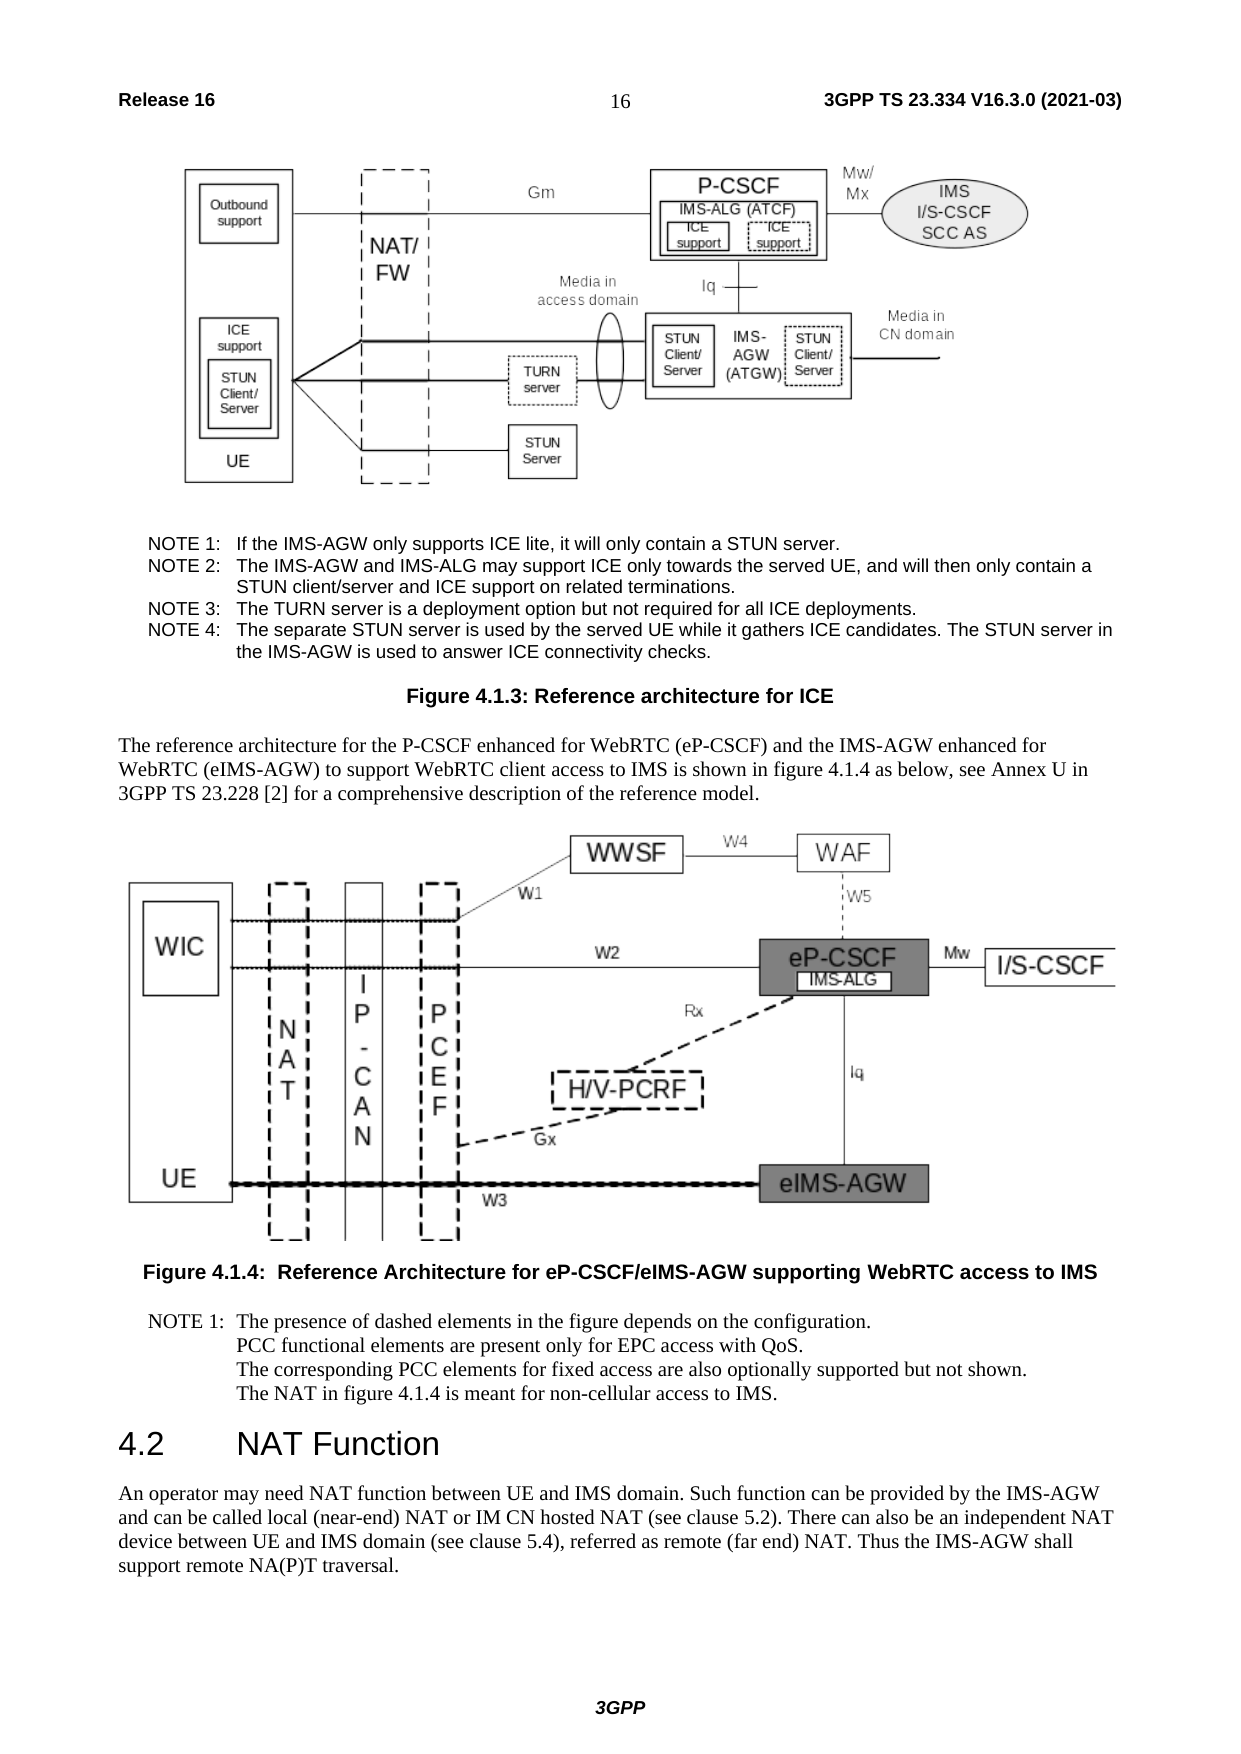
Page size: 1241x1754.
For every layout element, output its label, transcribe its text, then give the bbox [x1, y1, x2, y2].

text NOTE 3: The TURN server is a deployment option but not required for all ICE deployments. [148, 598, 1122, 619]
text The corresponding PCC elements for fixed access are also optionally supported but not shown. [148, 1357, 1122, 1381]
text The reference architecture for the P-CSCF enhanced for WebRTC (eP-CSCF) and the IMS-AGW enhanced for WebRTC (eIMS-AGW) to support WebRTC client access to IMS is shown in figure 4.1.4 as below, see Annex U in 3GPP TS 23.228 [2] for a comprehensive description of the reference model. [118, 733, 1122, 805]
subtitle 4.2 NAT Function [118, 1423, 1122, 1462]
text PCC functional elements are present only for EPC access with QoS. [148, 1333, 1122, 1357]
text An operator may need NAT function between UE and IMS domain. Such function can be provided by the IMS-AGW and can be called local (near-end) NAT or IM CN hosted NAT (see clause 5.2). There can also be an independent NAT device between UE and IMS domain (see clause 5.4), referred as remote (far end) NAT. Thus the IMS-AGW shall support remote NA(P)T traversal. [118, 1481, 1122, 1577]
text Figure 4.1.3: Reference architecture for ICE [118, 684, 1122, 708]
text NOTE 1: If the IMS-AGW only supports ICE lite, it will only contain a STUN server. [148, 533, 1122, 554]
text NOTE 4: The separate STUN server is used by the served UE while it gathers ICE candidates. The STUN server in the IMS-AGW is used to answer ICE connectivity checks. [148, 619, 1122, 662]
text Figure 4.1.4: Reference Architecture for eP-CSCF/eIMS-AGW supporting WebRTC access to IMS [118, 1259, 1122, 1283]
text NOTE 1: The presence of dashed elements in the figure depends on the configuration. [148, 1308, 1122, 1333]
text NOTE 2: The IMS-AGW and IMS-ALG may support ICE only towards the served UE, and will then only contain a STUN client/server and ICE support on related terminations. [148, 554, 1122, 598]
text The NAT in figure 4.1.4 is meant for non-cellular access to IMS. [148, 1381, 1122, 1405]
